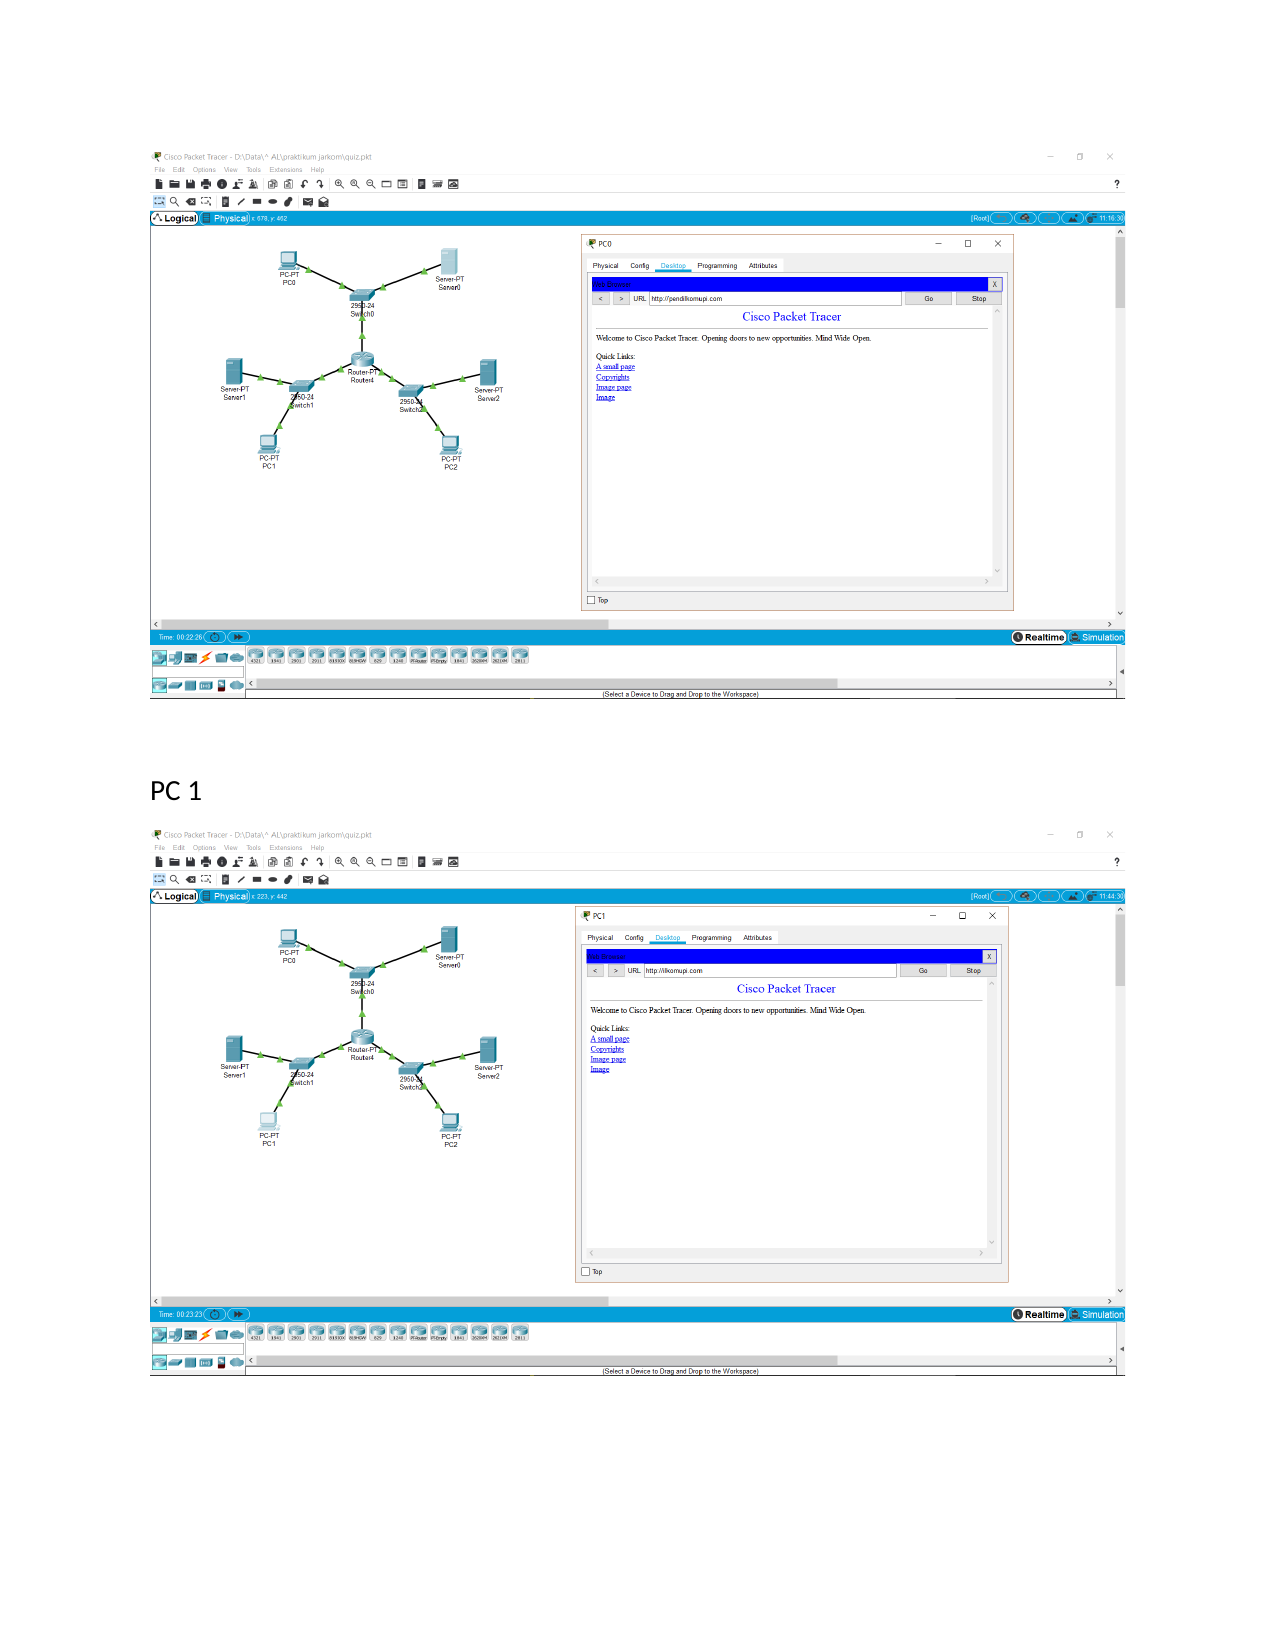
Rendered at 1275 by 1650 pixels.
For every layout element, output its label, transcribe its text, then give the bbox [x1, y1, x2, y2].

text PC 1 [150, 772, 1125, 808]
picture [1071, 634, 1079, 641]
picture [150, 150, 1125, 699]
picture [1072, 1311, 1078, 1318]
picture [150, 827, 1125, 1376]
